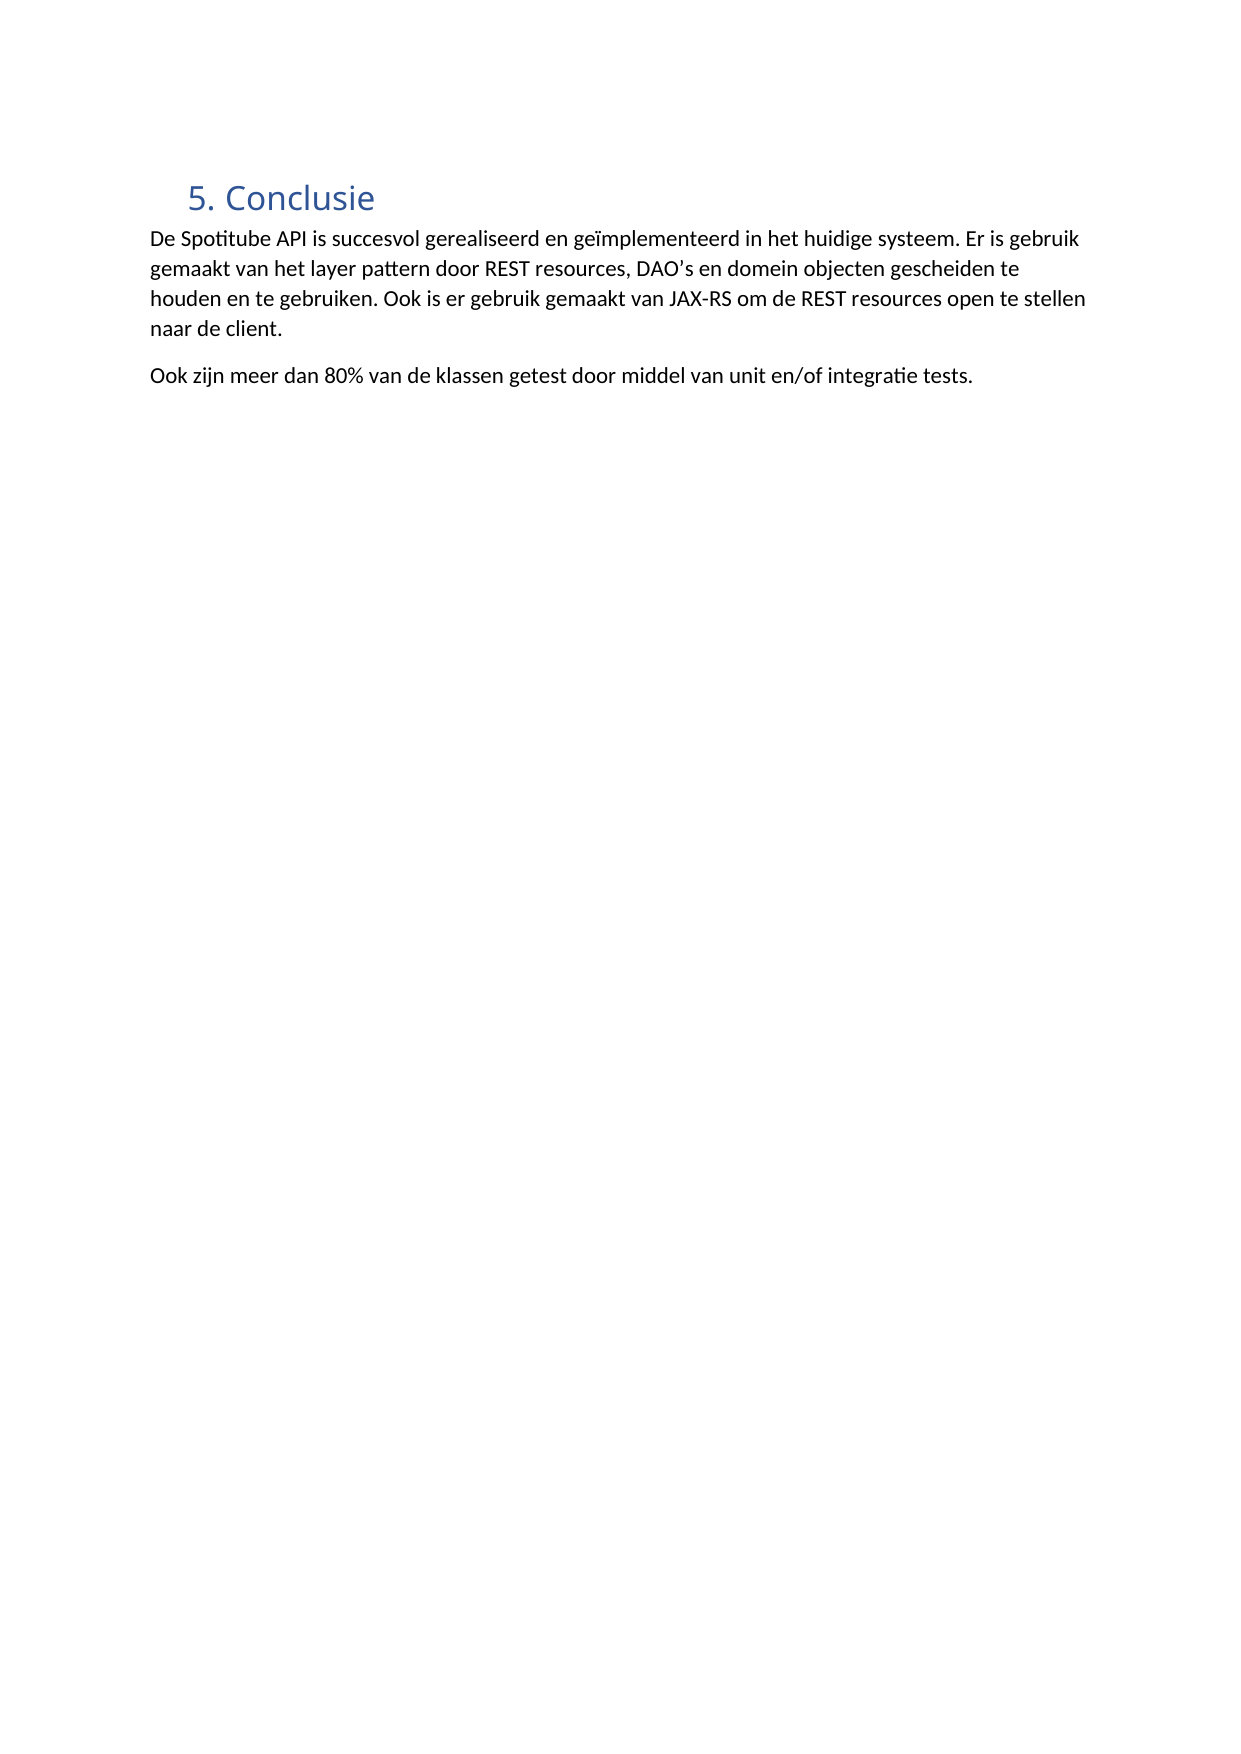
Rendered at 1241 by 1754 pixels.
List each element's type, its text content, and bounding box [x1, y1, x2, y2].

text De Spotitube API is succesvol gerealiseerd en geïmplementeerd in het huidige systeem. Er is gebruik gemaakt van het layer pattern door REST resources, DAO’s en domein objecten gescheiden te houden en te gebruiken. Ook is er gebruik gemaakt van JAX-RS om de REST resources open te stellen naar de client. [150, 224, 1090, 343]
subtitle Conclusie [187, 175, 1090, 220]
text Ook zijn meer dan 80% van de klassen getest door middel van unit en/of integratie tests. [150, 361, 1090, 389]
